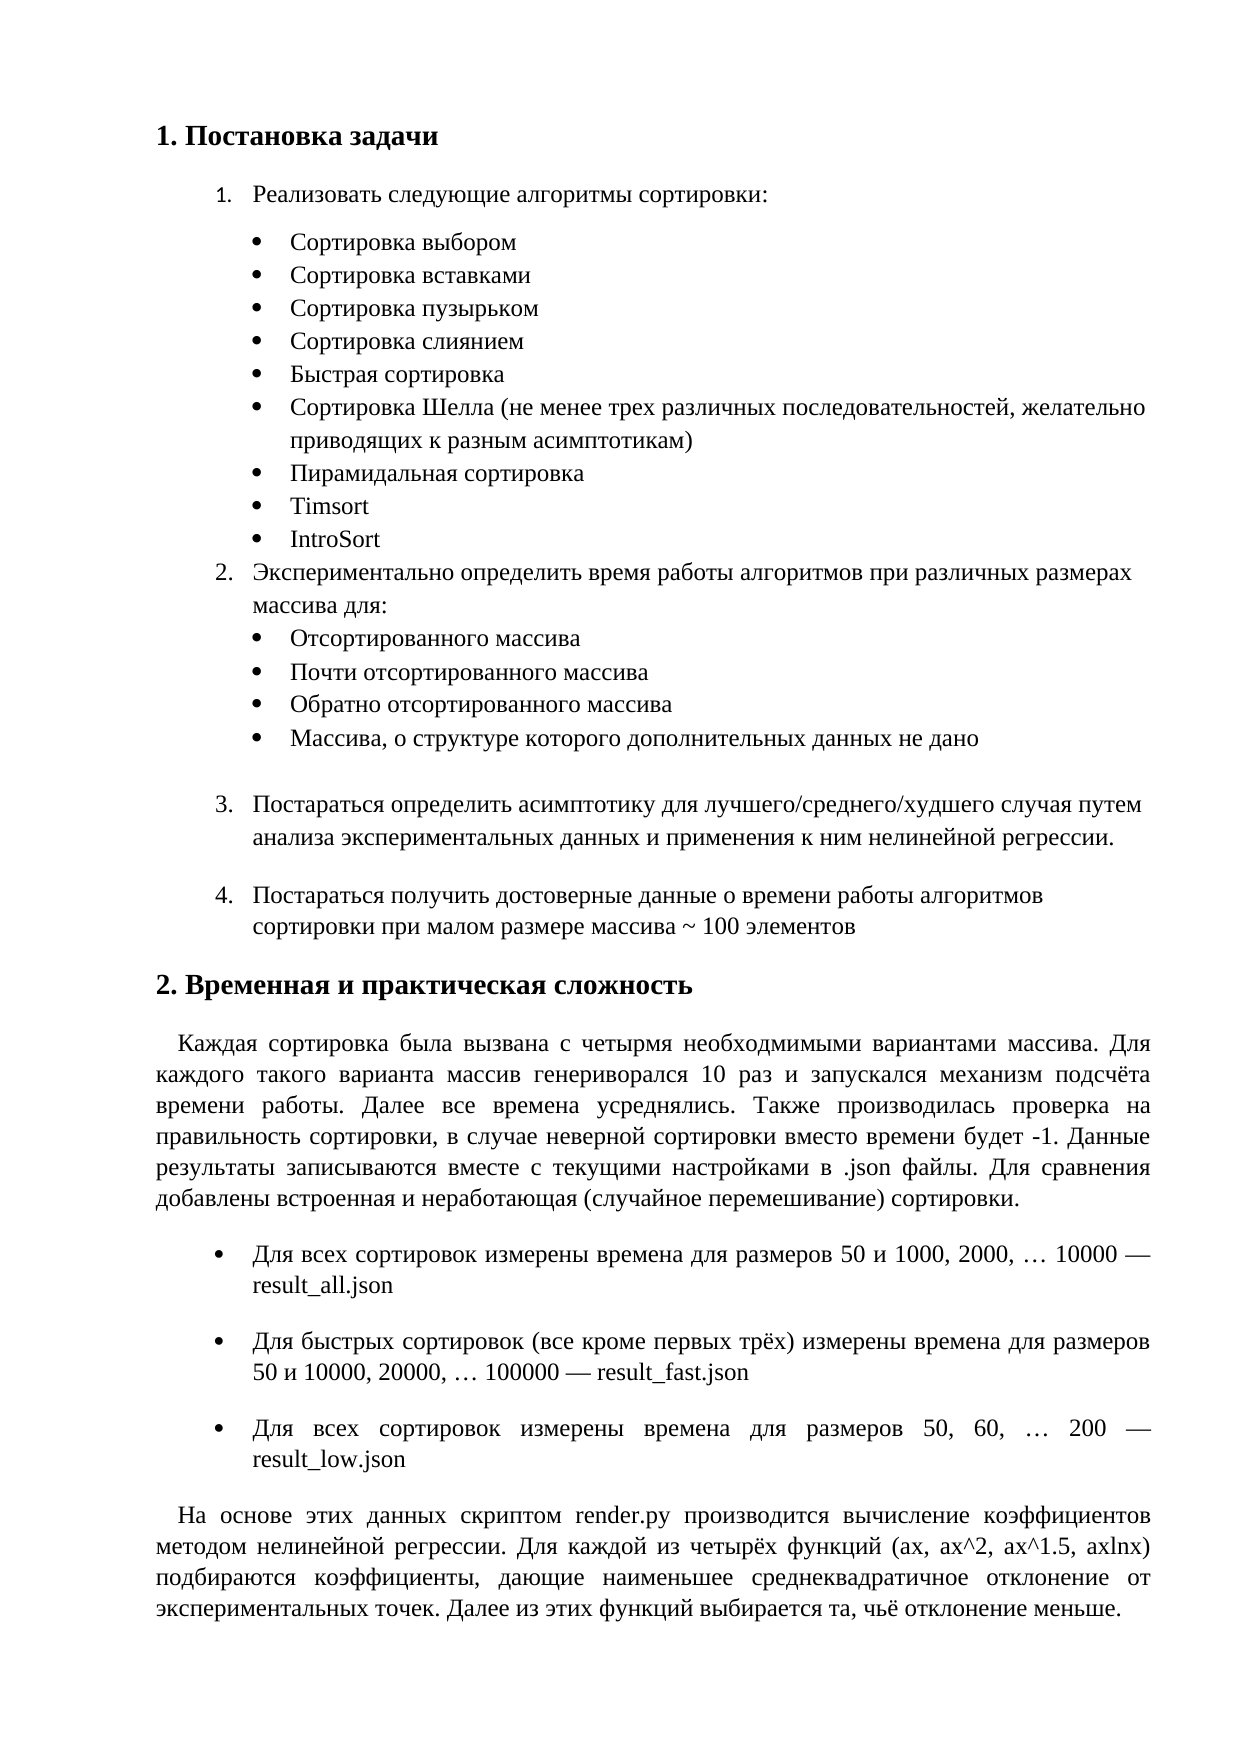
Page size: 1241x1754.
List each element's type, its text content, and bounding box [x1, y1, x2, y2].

list IntroSort [252, 524, 1152, 553]
list Timsort [252, 491, 1152, 520]
list Быстрая сортировка [252, 359, 1152, 388]
list Отсортированного массива [252, 623, 1152, 652]
list Сортировка слиянием [252, 326, 1152, 355]
text 2. Временная и практическая сложность [156, 967, 1152, 1000]
list Массива, о структуре которого дополнительных данных не дано [252, 723, 1152, 751]
list Сортировка выбором [252, 227, 1152, 256]
list Для всех сортировок измерены времена для размеров 50, 60, … 200 — result_low.json [215, 1413, 1152, 1473]
text 1. Постановка задачи [156, 118, 1152, 152]
list Сортировка Шелла (не менее трех различных последовательностей, желательно приводящих к разным асимптотикам) [252, 392, 1152, 454]
list Экспериментально определить время работы алгоритмов при различных размерах массива для: [215, 557, 1152, 619]
text На основе этих данных скриптом render.py производится вычисление коэффициентов методом нелинейной регрессии. Для каждой из четырёх функций (ax, ax^2, ax^1.5, axlnx) подбираются коэффициенты, дающие наименьшее среднеквадратичное отклонение от экспериментальных точек. Далее из этих функций выбирается та, чьё отклонение меньше. [156, 1500, 1152, 1622]
list Постараться определить асимптотику для лучшего/среднего/худшего случая путем анализа экспериментальных данных и применения к ним нелинейной регрессии. [215, 789, 1152, 850]
list Сортировка пузырьком [252, 293, 1152, 322]
list Для быстрых сортировок (все кроме первых трёх) измерены времена для размеров 50 и 10000, 20000, … 100000 — result_fast.json [215, 1326, 1152, 1386]
list Постараться получить достоверные данные о времени работы алгоритмов сортировки при малом размере массива ~ 100 элементов [215, 880, 1152, 939]
list Реализовать следующие алгоритмы сортировки: [215, 179, 1152, 208]
list Сортировка вставками [252, 260, 1152, 289]
list Почти отсортированного массива [252, 657, 1152, 685]
text Каждая сортировка была вызвана с четырмя необходмимыми вариантами массива. Для каждого такого варианта массив генериворался 10 раз и запускался механизм подсчёта времени работы. Далее все времена усреднялись. Также производилась проверка на правильность сортировки, в случае неверной сортировки вместо времени будет -1. Данные результаты записываются вместе с текущими настройками в .json файлы. Для сравнения добавлены встроенная и неработающая (случайное перемешивание) сортировки. [156, 1028, 1152, 1212]
list Пирамидальная сортировка [252, 458, 1152, 487]
list Для всех сортировок измерены времена для размеров 50 и 1000, 2000, … 10000 — result_all.json [215, 1239, 1152, 1299]
list Обратно отсортированного массива [252, 689, 1152, 718]
